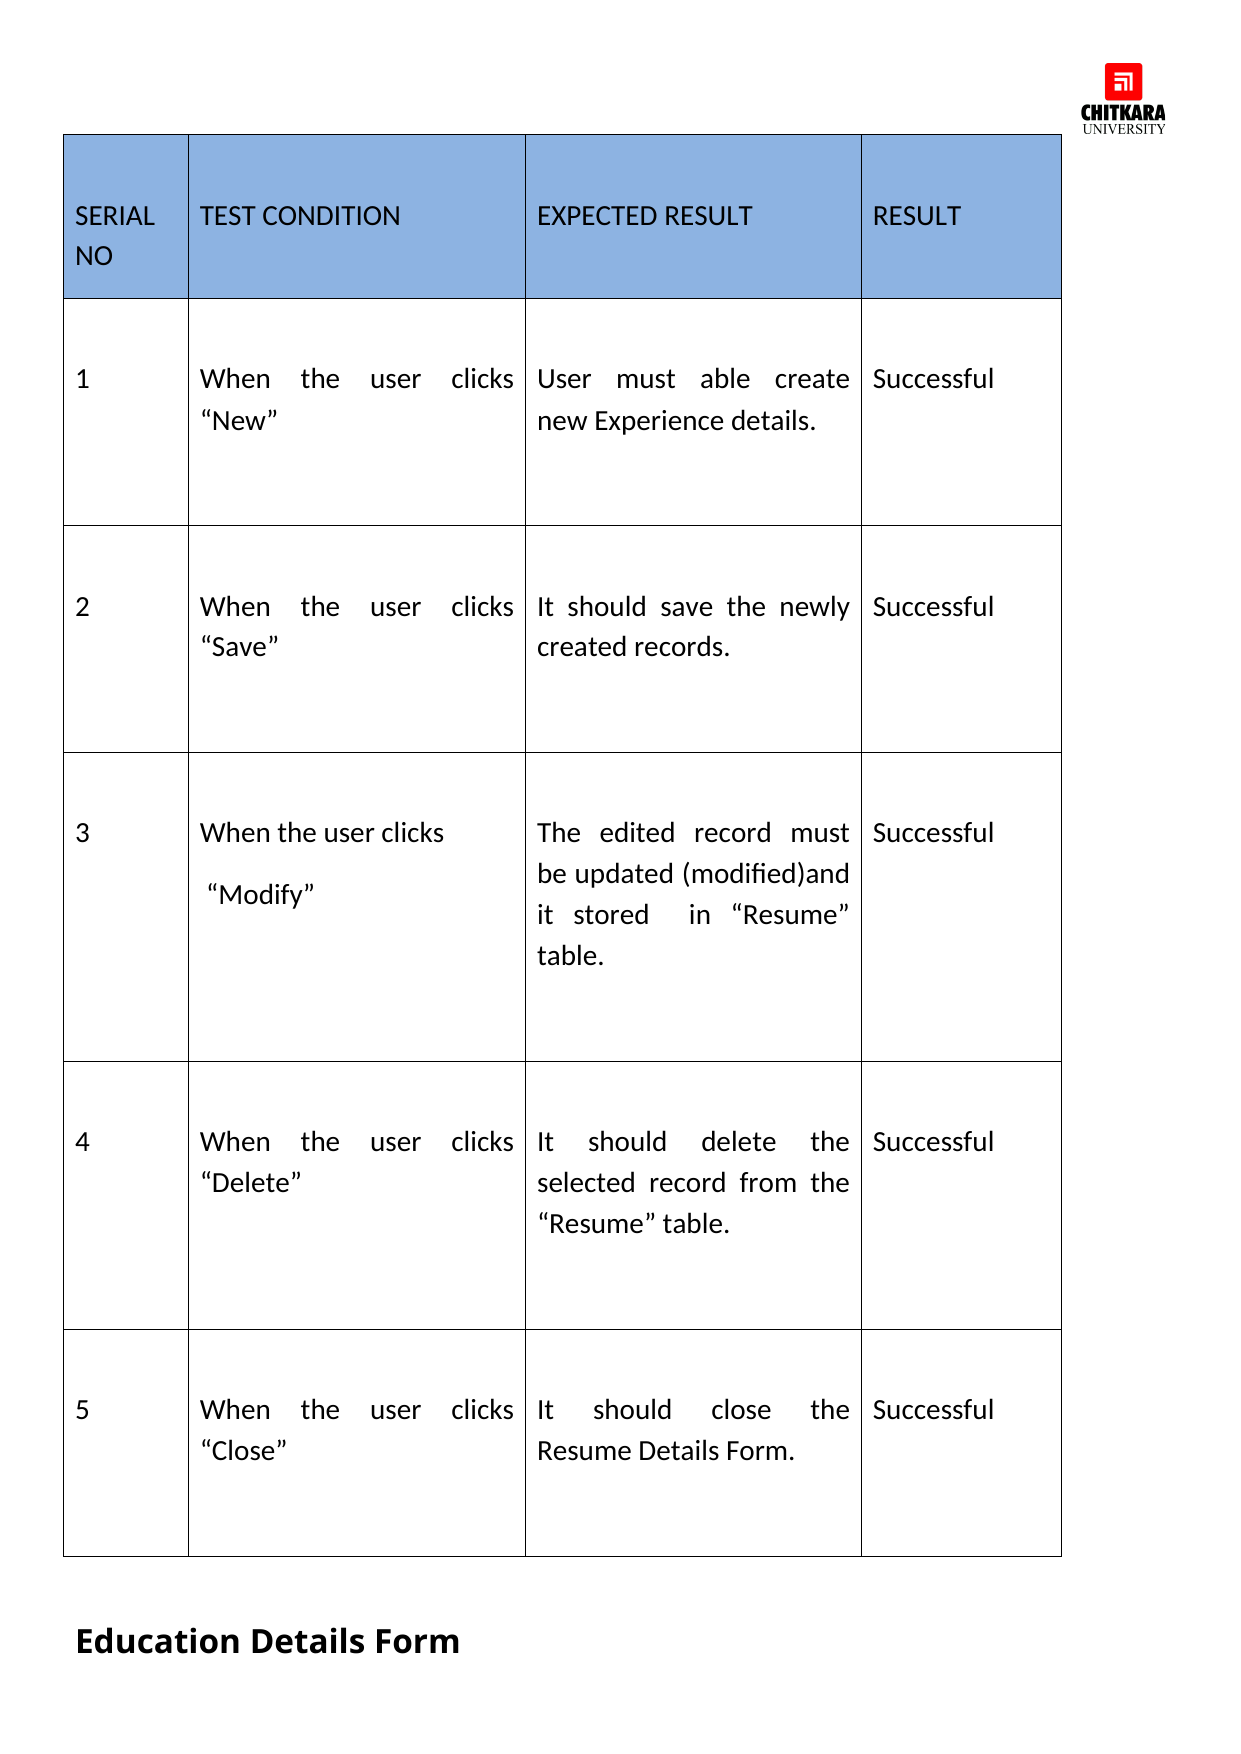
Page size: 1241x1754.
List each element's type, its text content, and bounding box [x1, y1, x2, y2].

table_cell 3 [64, 753, 188, 1061]
table_cell The edited record must be updated (modified)and it stored in “Resume” table. [526, 753, 861, 1061]
table_cell Successful [862, 1330, 1061, 1556]
table_cell User must able create new Experience details. [526, 299, 861, 525]
table_header EXPECTED RESULT [526, 135, 861, 298]
table_cell When the user clicks “New” [189, 299, 525, 525]
table_cell When the user clicks “Modify” [189, 753, 525, 1061]
table_cell Successful [862, 526, 1061, 752]
table_cell When the user clicks “Close” [189, 1330, 525, 1556]
table_cell Successful [862, 1062, 1061, 1328]
text Education Details Form [75, 1618, 1165, 1664]
table_cell It should close the Resume Details Form. [526, 1330, 861, 1556]
table_cell It should save the newly created records. [526, 526, 861, 752]
table_header SERIAL NO [64, 135, 188, 298]
table_cell 4 [64, 1062, 188, 1328]
table_cell When the user clicks “Save” [189, 526, 525, 752]
table_cell Successful [862, 753, 1061, 1061]
table_cell It should delete the selected record from the “Resume” table. [526, 1062, 861, 1328]
table_header RESULT [862, 135, 1061, 298]
table_cell 1 [64, 299, 188, 525]
table_cell When the user clicks “Delete” [189, 1062, 525, 1328]
table_cell 2 [64, 526, 188, 752]
picture [1081, 63, 1166, 134]
table_cell 5 [64, 1330, 188, 1556]
table_cell Successful [862, 299, 1061, 525]
table_header TEST CONDITION [189, 135, 525, 298]
